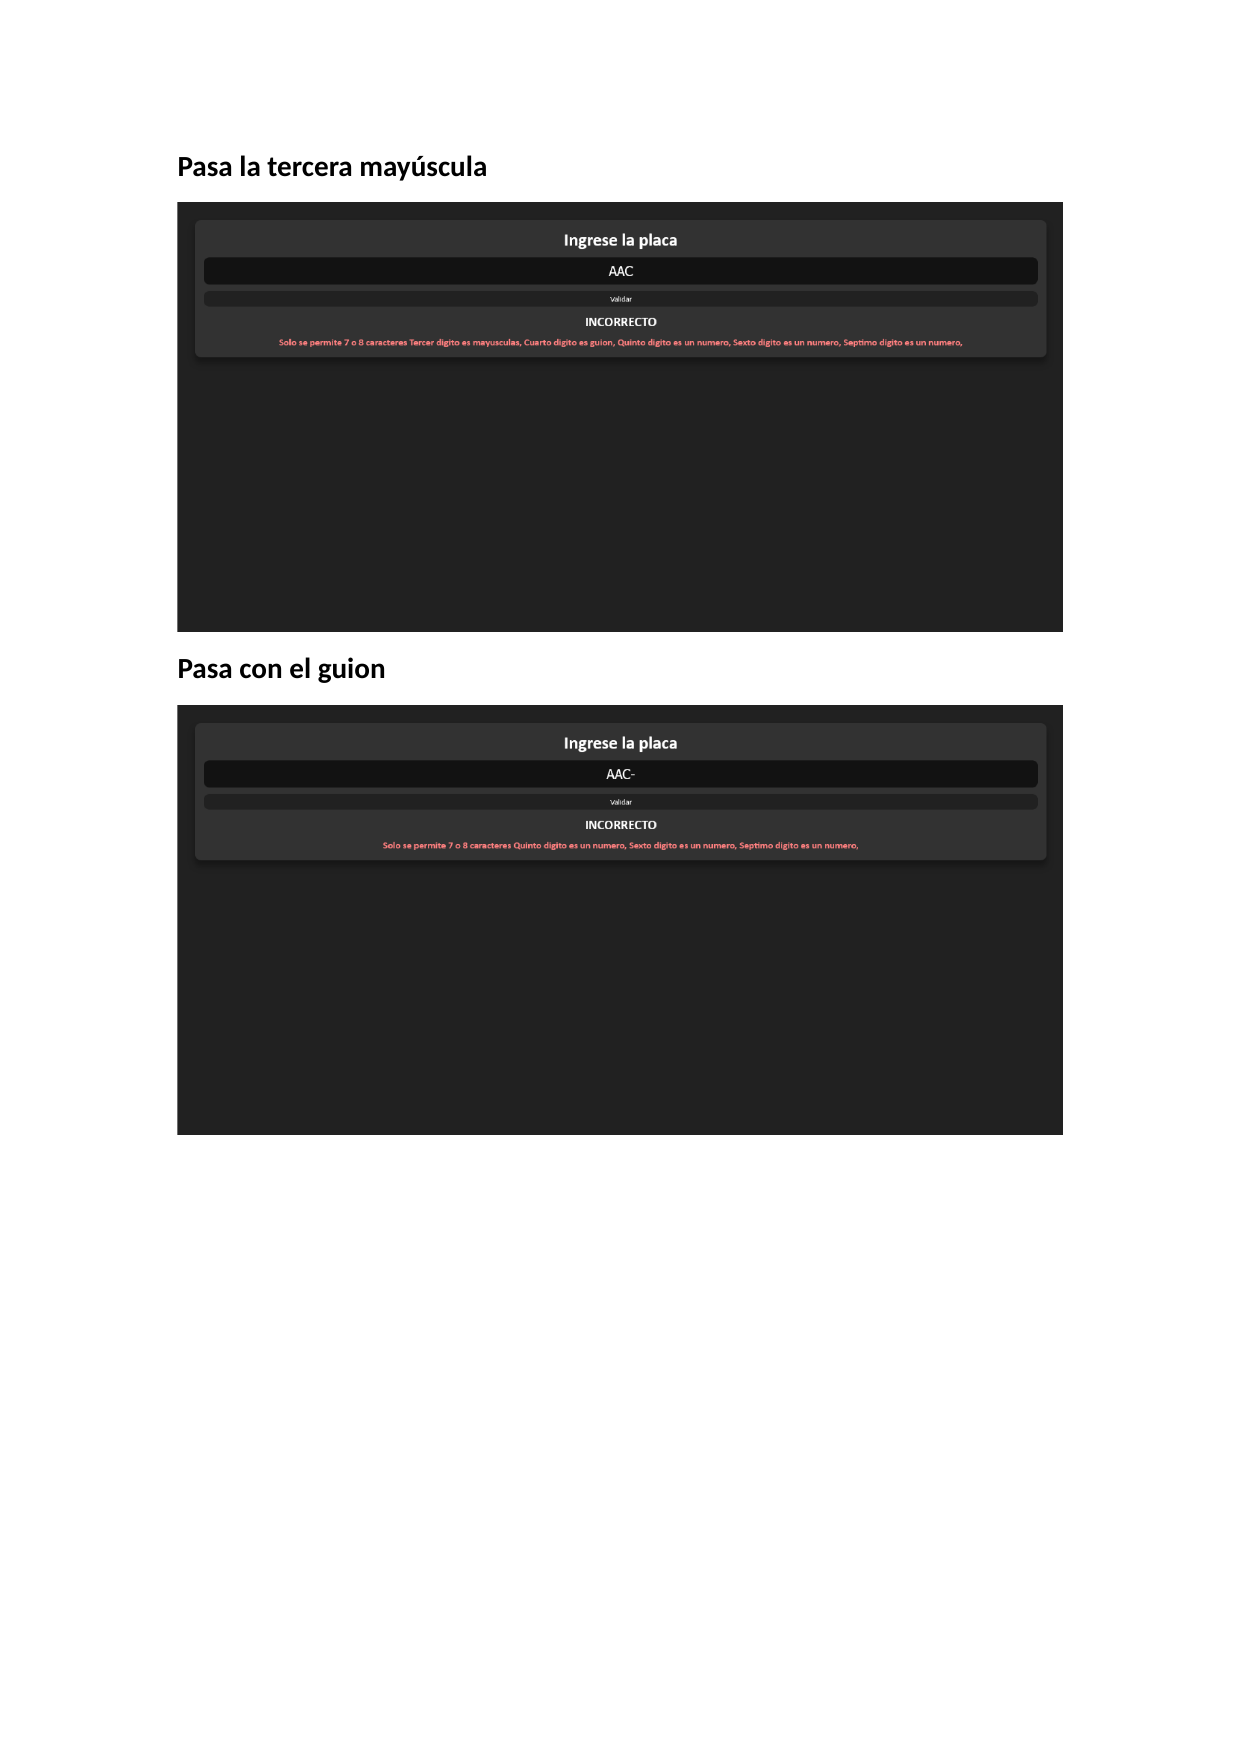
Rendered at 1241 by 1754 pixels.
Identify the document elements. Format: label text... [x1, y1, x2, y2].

text Pasa con el guion [177, 651, 1063, 686]
text Pasa la tercera mayúscula [177, 148, 1063, 183]
picture [177, 705, 1063, 1135]
picture [177, 202, 1063, 632]
